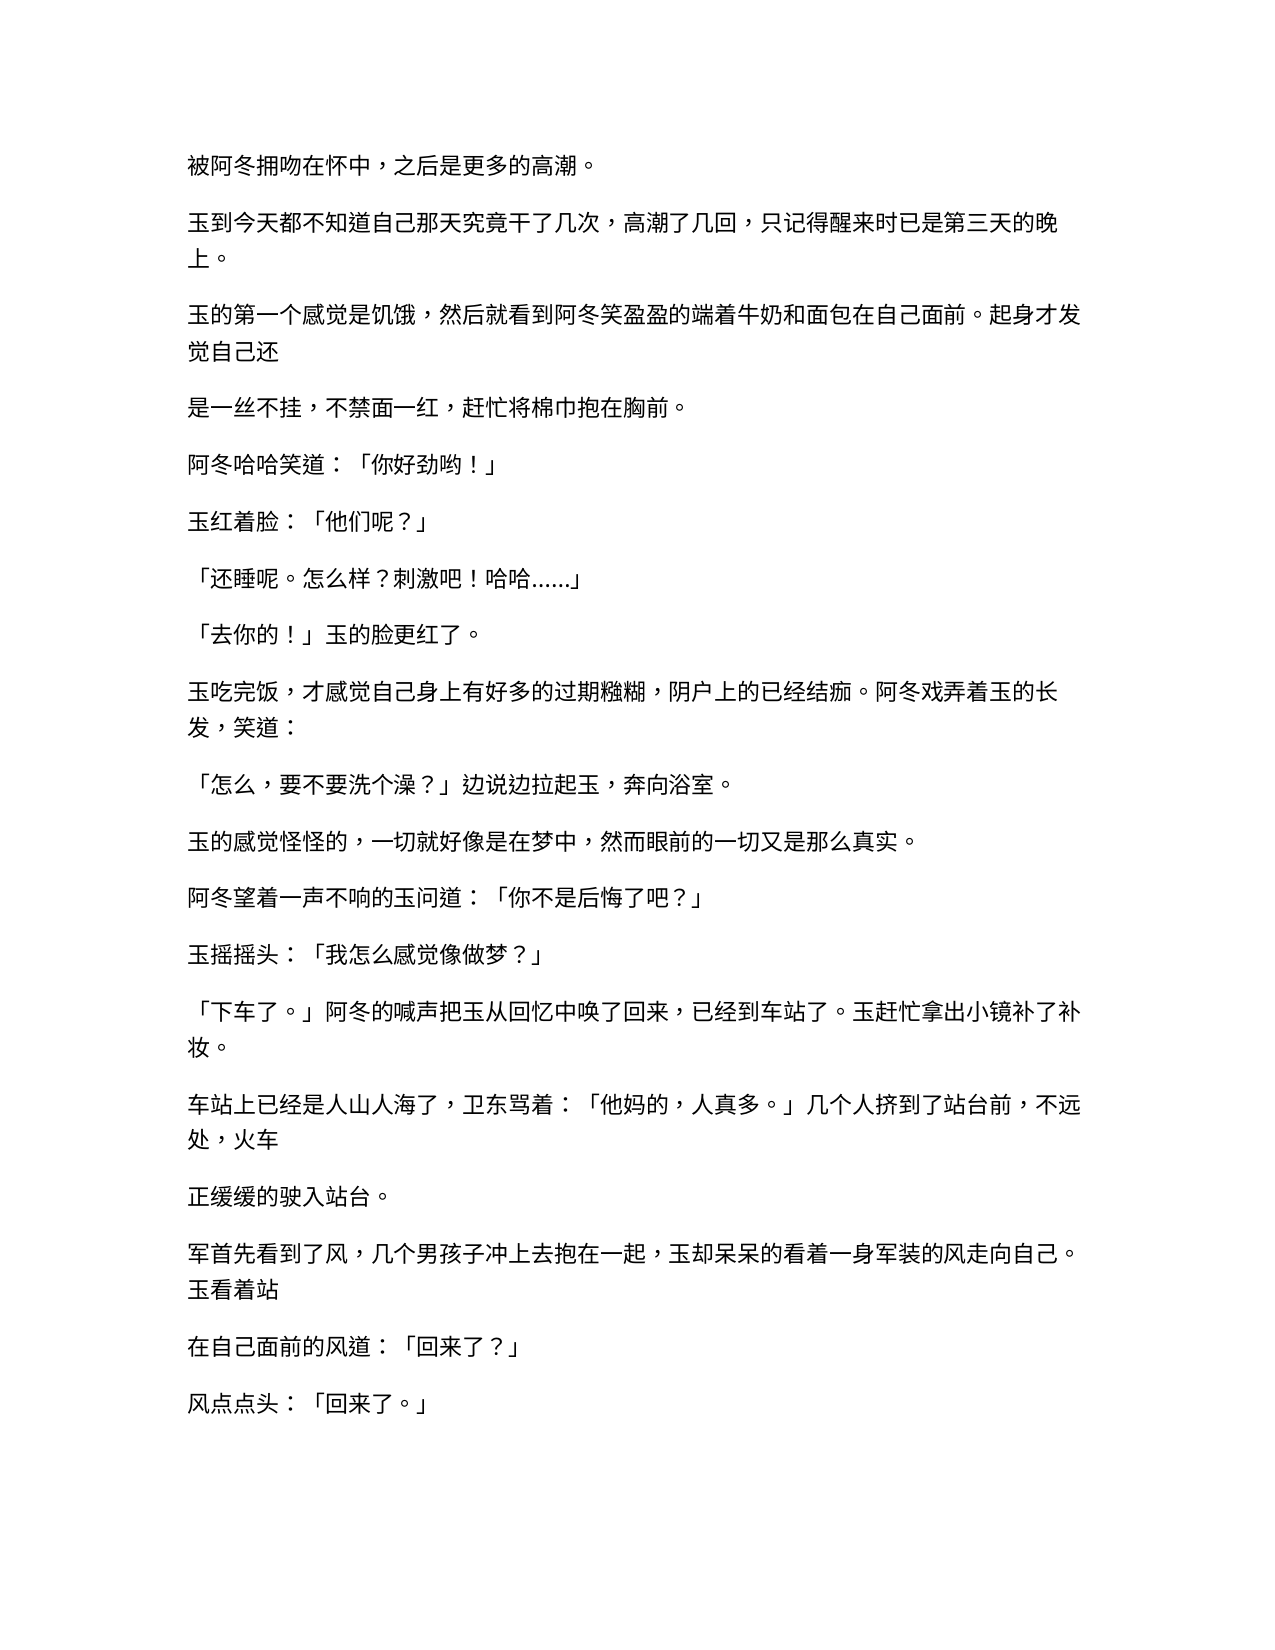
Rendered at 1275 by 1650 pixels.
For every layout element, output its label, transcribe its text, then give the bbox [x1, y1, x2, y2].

text 玉摇摇头：「我怎么感觉像做梦？」 [187, 939, 1087, 970]
text 「怎么，要不要洗个澡？」边说边拉起玉，奔向浴室。 [187, 769, 1087, 800]
text 在自己面前的风道：「回来了？」 [187, 1331, 1087, 1362]
text 玉到今天都不知道自己那天究竟干了几次，高潮了几回，只记得醒来时已是第三天的晚上。 [187, 207, 1087, 274]
text 阿冬哈哈笑道：「你好劲哟！」 [187, 449, 1087, 480]
text 是一丝不挂，不禁面一红，赶忙将棉巾抱在胸前。 [187, 392, 1087, 423]
text 车站上已经是人山人海了，卫东骂着：「他妈的，人真多。」几个人挤到了站台前，不远处，火车 [187, 1088, 1087, 1156]
text 「还睡呢。怎么样？刺激吧！哈哈……」 [187, 562, 1087, 594]
text 玉的感觉怪怪的，一切就好像是在梦中，然而眼前的一切又是那么真实。 [187, 826, 1087, 857]
text 「下车了。」阿冬的喊声把玉从回忆中唤了回来，已经到车站了。玉赶忙拿出小镜补了补妆。 [187, 996, 1087, 1063]
text 正缓缓的驶入站台。 [187, 1181, 1087, 1212]
text 玉红着脸：「他们呢？」 [187, 506, 1087, 537]
text 被阿冬拥吻在怀中，之后是更多的高潮。 [187, 150, 1087, 181]
text 阿冬望着一声不响的玉问道：「你不是后悔了吧？」 [187, 882, 1087, 913]
text 风点点头：「回来了。」 [187, 1387, 1087, 1419]
text 玉吃完饭，才感觉自己身上有好多的过期糨糊，阴户上的已经结痂。阿冬戏弄着玉的长发，笑道： [187, 676, 1087, 743]
text 「去你的！」玉的脸更红了。 [187, 619, 1087, 651]
text 军首先看到了风，几个男孩子冲上去抱在一起，玉却呆呆的看着一身军装的风走向自己。玉看着站 [187, 1238, 1087, 1305]
text 玉的第一个感觉是饥饿，然后就看到阿冬笑盈盈的端着牛奶和面包在自己面前。起身才发觉自己还 [187, 299, 1087, 367]
